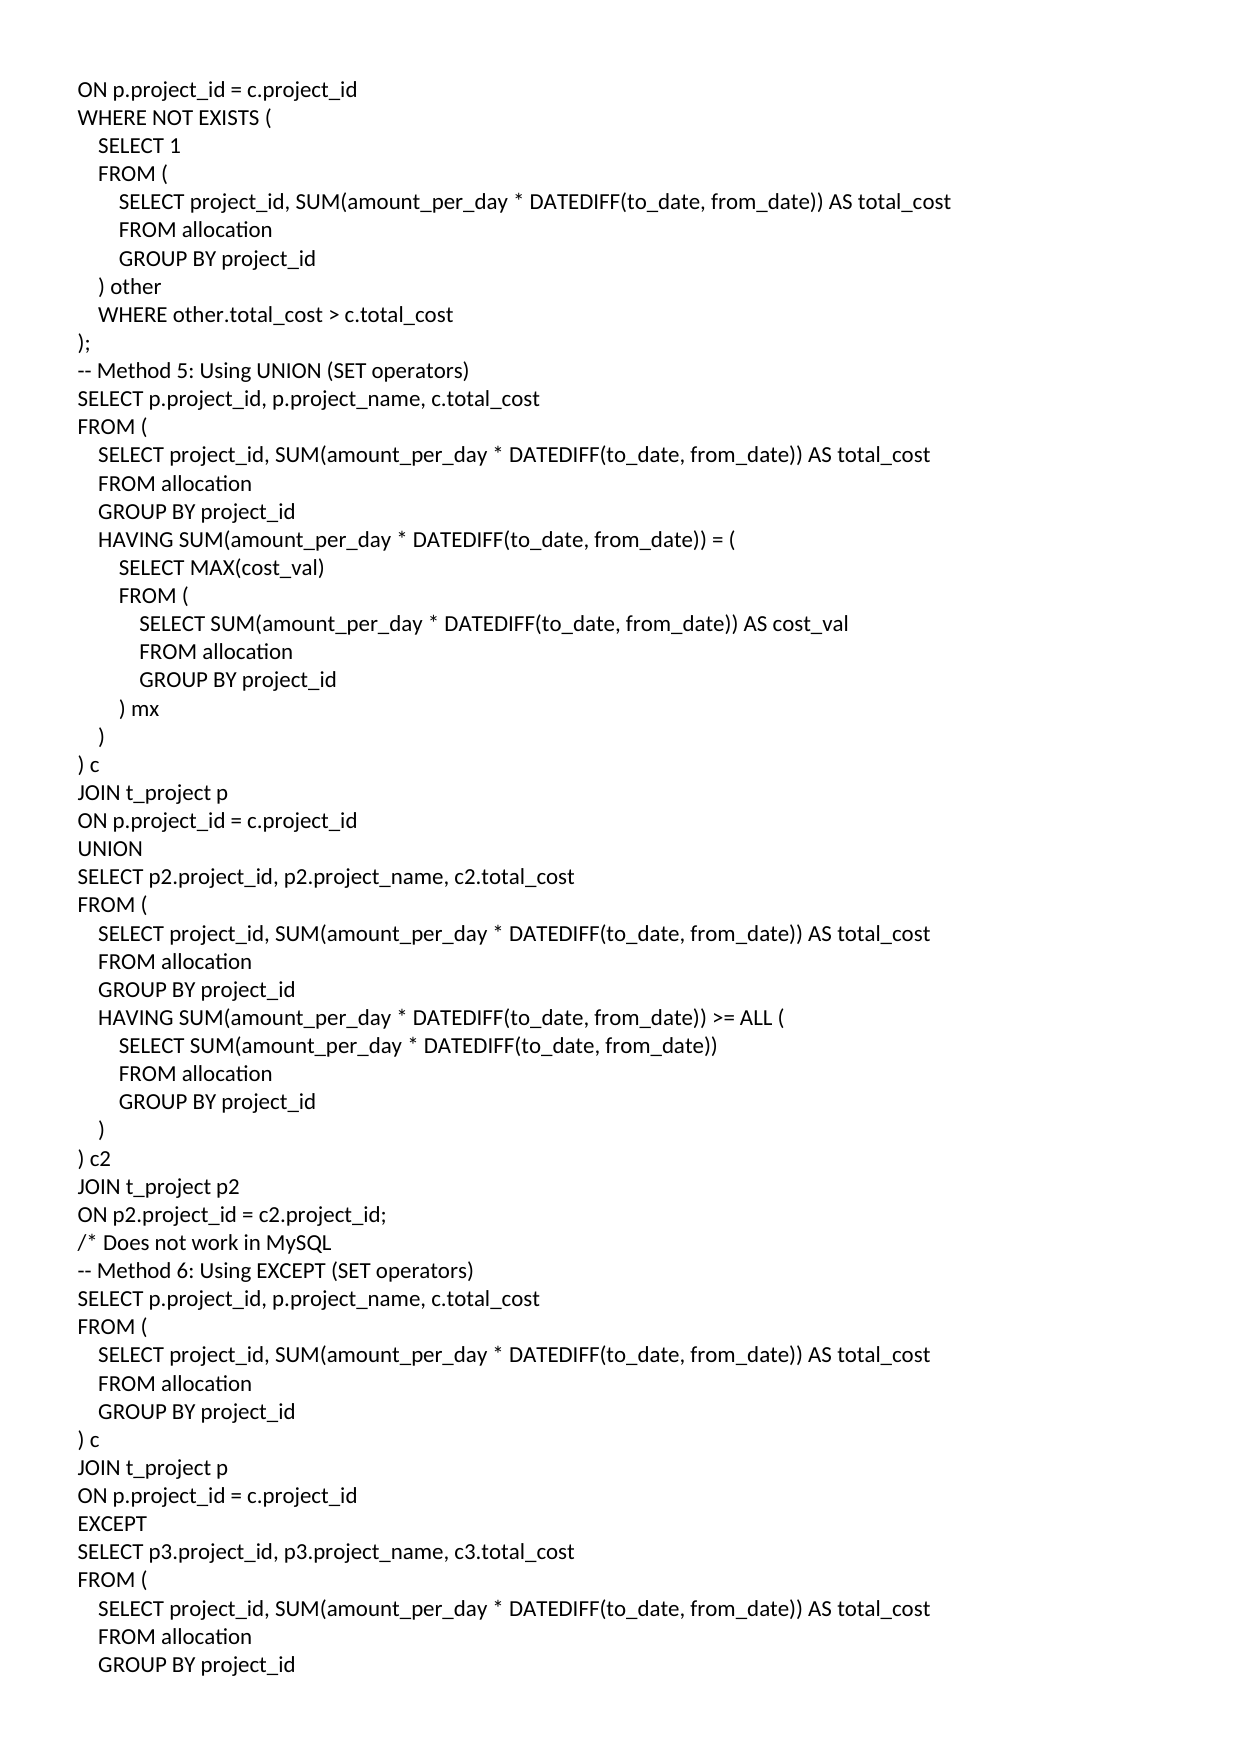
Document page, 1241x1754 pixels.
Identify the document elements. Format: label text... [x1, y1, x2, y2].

text GROUP BY project_id [77, 497, 1165, 525]
text FROM allocation [77, 216, 1165, 244]
text SELECT p3.project_id, p3.project_name, c3.total_cost [77, 1537, 1165, 1566]
text WHERE NOT EXISTS ( [77, 103, 1165, 131]
text FROM allocation [77, 1059, 1165, 1087]
text SELECT p.project_id, p.project_name, c.total_cost [77, 1284, 1165, 1312]
text SELECT p2.project_id, p2.project_name, c2.total_cost [77, 862, 1165, 891]
text ) [77, 722, 1165, 750]
text GROUP BY project_id [77, 975, 1165, 1003]
text JOIN t_project p2 [77, 1172, 1165, 1200]
text SELECT project_id, SUM(amount_per_day * DATEDIFF(to_date, from_date)) AS total_cost [77, 441, 1165, 469]
text ) mx [77, 694, 1165, 722]
text FROM allocation [77, 469, 1165, 497]
text GROUP BY project_id [77, 244, 1165, 272]
text FROM ( [77, 581, 1165, 609]
text ON p.project_id = c.project_id [77, 806, 1165, 834]
text SELECT project_id, SUM(amount_per_day * DATEDIFF(to_date, from_date)) AS total_cost [77, 1341, 1165, 1369]
text /* Does not work in MySQL [77, 1228, 1165, 1256]
text ON p2.project_id = c2.project_id; [77, 1200, 1165, 1228]
text -- Method 6: Using EXCEPT (SET operators) [77, 1256, 1165, 1284]
text ON p.project_id = c.project_id [77, 1481, 1165, 1509]
text FROM ( [77, 1566, 1165, 1594]
text ) c2 [77, 1144, 1165, 1172]
text UNION [77, 834, 1165, 862]
text WHERE other.total_cost > c.total_cost [77, 300, 1165, 328]
text SELECT SUM(amount_per_day * DATEDIFF(to_date, from_date)) [77, 1031, 1165, 1059]
text FROM ( [77, 412, 1165, 441]
text JOIN t_project p [77, 1453, 1165, 1481]
text SELECT project_id, SUM(amount_per_day * DATEDIFF(to_date, from_date)) AS total_cost [77, 919, 1165, 947]
text SELECT MAX(cost_val) [77, 553, 1165, 581]
text FROM ( [77, 891, 1165, 919]
text FROM allocation [77, 1622, 1165, 1650]
text GROUP BY project_id [77, 1087, 1165, 1116]
text ) c [77, 1425, 1165, 1453]
text HAVING SUM(amount_per_day * DATEDIFF(to_date, from_date)) >= ALL ( [77, 1003, 1165, 1031]
text GROUP BY project_id [77, 1650, 1165, 1678]
text ) [77, 1116, 1165, 1144]
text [77, 187, 1165, 216]
text FROM ( [77, 159, 1165, 187]
text EXCEPT [77, 1509, 1165, 1537]
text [77, 1594, 1165, 1622]
text -- Method 5: Using UNION (SET operators) [77, 356, 1165, 384]
text SELECT 1 [77, 131, 1165, 159]
text SELECT SUM(amount_per_day * DATEDIFF(to_date, from_date)) AS cost_val [77, 609, 1165, 637]
text GROUP BY project_id [77, 666, 1165, 694]
text FROM allocation [77, 947, 1165, 975]
text ON p.project_id = c.project_id [77, 75, 1165, 103]
text HAVING SUM(amount_per_day * DATEDIFF(to_date, from_date)) = ( [77, 525, 1165, 553]
text ) other [77, 272, 1165, 300]
text FROM ( [77, 1312, 1165, 1341]
text FROM allocation [77, 1369, 1165, 1397]
text GROUP BY project_id [77, 1397, 1165, 1425]
text JOIN t_project p [77, 778, 1165, 806]
text ) c [77, 750, 1165, 778]
text SELECT p.project_id, p.project_name, c.total_cost [77, 384, 1165, 412]
text ); [77, 328, 1165, 356]
text FROM allocation [77, 637, 1165, 666]
